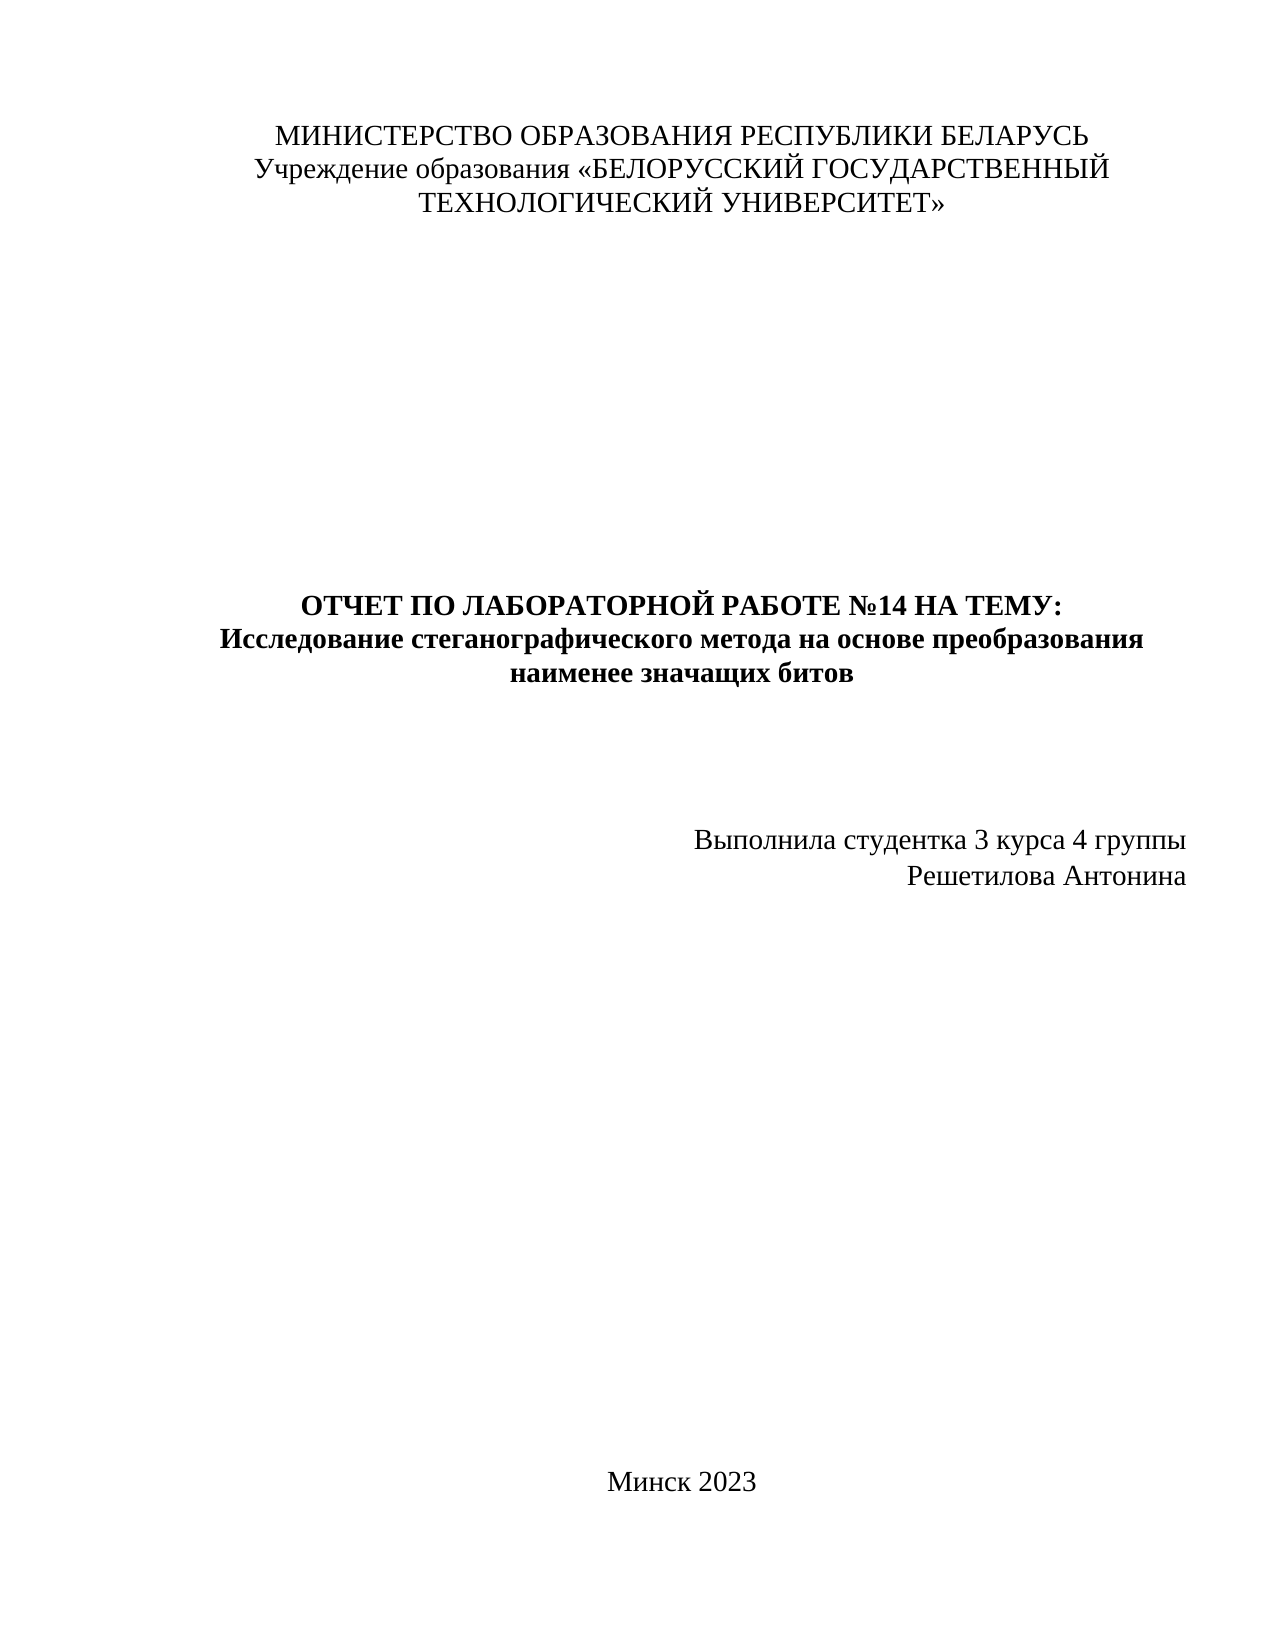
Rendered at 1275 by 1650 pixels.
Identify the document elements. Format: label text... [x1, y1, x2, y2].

text Минск 2023 [177, 1464, 1186, 1497]
text ТЕХНОЛОГИЧЕСКИЙ УНИВЕРСИТЕТ» [177, 185, 1186, 219]
text Решетилова Антонина [177, 858, 1186, 892]
text Выполнила студентка 3 курса 4 группы [177, 822, 1186, 856]
text Исследование стеганографического метода на основе преобразования наименее значащих битов [177, 621, 1186, 688]
text ОТЧЕТ ПО ЛАБОРАТОРНОЙ РАБОТЕ №14 НА ТЕМУ: [177, 588, 1186, 621]
text Учреждение образования «БЕЛОРУССКИЙ ГОСУДАРСТВЕННЫЙ [177, 152, 1186, 185]
text МИНИСТЕРСТВО ОБРАЗОВАНИЯ РЕСПУБЛИКИ БЕЛАРУСЬ [177, 118, 1186, 152]
